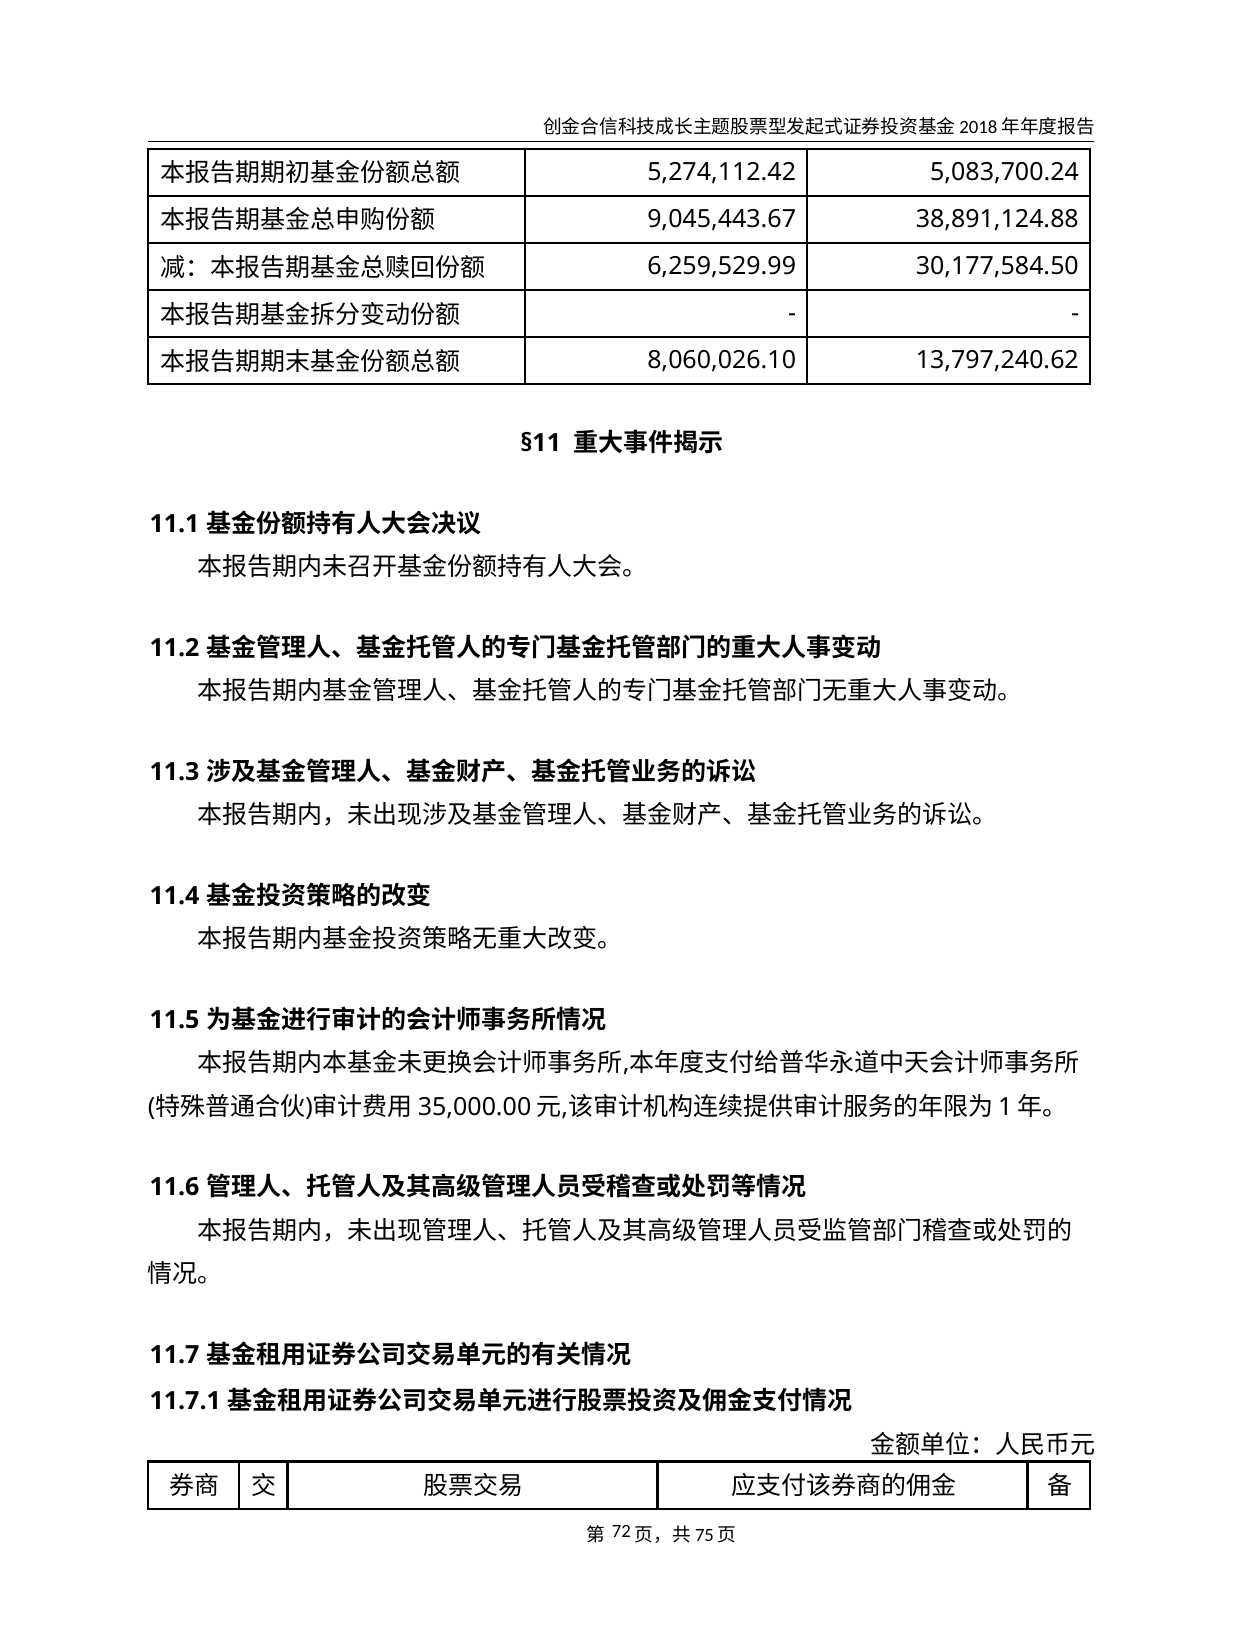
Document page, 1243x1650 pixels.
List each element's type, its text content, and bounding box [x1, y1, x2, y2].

text 本报告期内未召开基金份额持有人大会。 [148, 546, 1094, 583]
text 11.5 为基金进行审计的会计师事务所情况 [149, 999, 1094, 1036]
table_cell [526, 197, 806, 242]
text 本报告期内基金投资策略无重大改变。 [148, 919, 1094, 955]
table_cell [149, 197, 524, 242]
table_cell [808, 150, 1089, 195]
text 11.6 管理人、托管人及其高级管理人员受稽查或处罚等情况 [149, 1167, 1094, 1203]
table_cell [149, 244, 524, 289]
text §11 重大事件揭示 [149, 422, 1094, 459]
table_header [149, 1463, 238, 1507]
text 本报告期内本基金未更换会计师事务所,本年度支付给普华永道中天会计师事务所(特殊普通合伙)审计费用35,000.00元,该审计机构连续提供审计服务的年限为1年。 [148, 1043, 1094, 1122]
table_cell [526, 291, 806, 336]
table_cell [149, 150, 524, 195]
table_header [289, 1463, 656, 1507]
text 11.3 涉及基金管理人、基金财产、基金托管业务的诉讼 [149, 751, 1094, 787]
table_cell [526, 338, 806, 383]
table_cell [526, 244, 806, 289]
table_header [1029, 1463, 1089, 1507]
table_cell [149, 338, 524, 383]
text 本报告期内基金管理人、基金托管人的专门基金托管部门无重大人事变动。 [148, 671, 1094, 707]
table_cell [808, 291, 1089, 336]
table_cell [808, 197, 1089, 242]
text 本报告期内，未出现管理人、托管人及其高级管理人员受监管部门稽查或处罚的情况。 [148, 1210, 1094, 1290]
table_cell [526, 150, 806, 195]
text 金额单位：人民币元 [148, 1424, 1094, 1460]
text 11.2 基金管理人、基金托管人的专门基金托管部门的重大人事变动 [149, 627, 1094, 663]
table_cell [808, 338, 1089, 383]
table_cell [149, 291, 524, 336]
text 11.7 基金租用证券公司交易单元的有关情况 [149, 1334, 1094, 1371]
text 11.4 基金投资策略的改变 [149, 875, 1094, 911]
text 11.1 基金份额持有人大会决议 [149, 503, 1094, 539]
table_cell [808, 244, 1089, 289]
text 11.7.1 基金租用证券公司交易单元进行股票投资及佣金支付情况 [149, 1381, 1094, 1417]
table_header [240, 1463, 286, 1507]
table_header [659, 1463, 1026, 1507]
text 本报告期内，未出现涉及基金管理人、基金财产、基金托管业务的诉讼。 [148, 794, 1094, 831]
